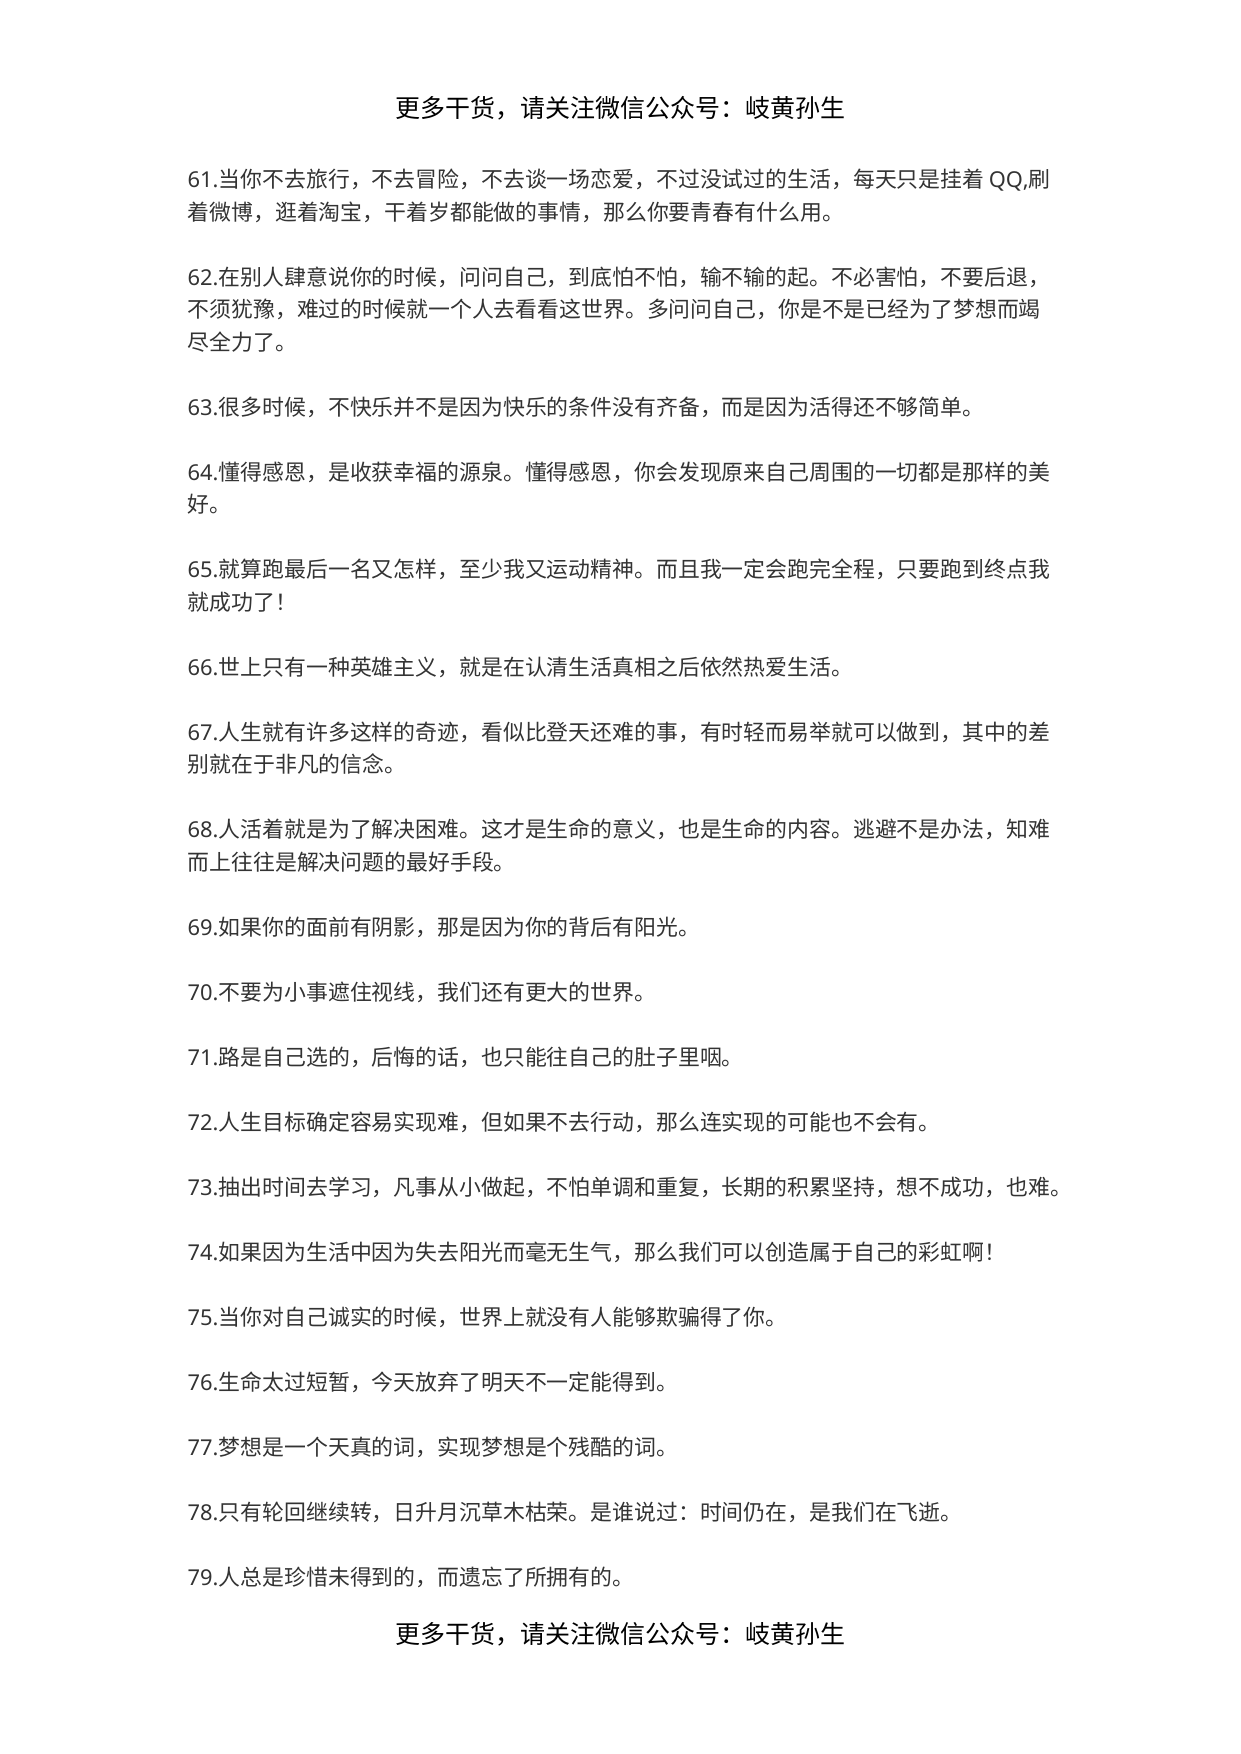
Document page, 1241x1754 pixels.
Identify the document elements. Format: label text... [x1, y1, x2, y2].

text 65.就算跑最后一名又怎样，至少我又运动精神。而且我一定会跑完全程，只要跑到终点我就成功了！ [187, 552, 1053, 617]
text 67.人生就有许多这样的奇迹，看似比登天还难的事，有时轻而易举就可以做到，其中的差别就在于非凡的信念。 [187, 714, 1053, 779]
text 79.人总是珍惜未得到的，而遗忘了所拥有的。 [187, 1559, 1053, 1592]
text 63.很多时候，不快乐并不是因为快乐的条件没有齐备，而是因为活得还不够简单。 [187, 389, 1053, 422]
text 74.如果因为生活中因为失去阳光而毫无生气，那么我们可以创造属于自己的彩虹啊！ [187, 1234, 1053, 1267]
text 73.抽出时间去学习，凡事从小做起，不怕单调和重复，长期的积累坚持，想不成功，也难。 [187, 1169, 1053, 1202]
text 61.当你不去旅行，不去冒险，不去谈一场恋爱，不过没试过的生活，每天只是挂着QQ,刷着微博，逛着淘宝，干着岁都能做的事情，那么你要青春有什么用。 [187, 162, 1053, 227]
text 68.人活着就是为了解决困难。这才是生命的意义，也是生命的内容。逃避不是办法，知难而上往往是解决问题的最好手段。 [187, 812, 1053, 877]
text 64.懂得感恩，是收获幸福的源泉。懂得感恩，你会发现原来自己周围的一切都是那样的美好。 [187, 454, 1053, 519]
text 66.世上只有一种英雄主义，就是在认清生活真相之后依然热爱生活。 [187, 649, 1053, 682]
text 78.只有轮回继续转，日升月沉草木枯荣。是谁说过：时间仍在，是我们在飞逝。 [187, 1494, 1053, 1527]
text 72.人生目标确定容易实现难，但如果不去行动，那么连实现的可能也不会有。 [187, 1104, 1053, 1137]
text 76.生命太过短暂，今天放弃了明天不一定能得到。 [187, 1364, 1053, 1397]
text 77.梦想是一个天真的词，实现梦想是个残酷的词。 [187, 1429, 1053, 1462]
text 75.当你对自己诚实的时候，世界上就没有人能够欺骗得了你。 [187, 1299, 1053, 1332]
text 69.如果你的面前有阴影，那是因为你的背后有阳光。 [187, 909, 1053, 942]
text 71.路是自己选的，后悔的话，也只能往自己的肚子里咽。 [187, 1039, 1053, 1072]
text 62.在别人肆意说你的时候，问问自己，到底怕不怕，输不输的起。不必害怕，不要后退，不须犹豫，难过的时候就一个人去看看这世界。多问问自己，你是不是已经为了梦想而竭尽全力了。 [187, 259, 1053, 357]
text 70.不要为小事遮住视线，我们还有更大的世界。 [187, 974, 1053, 1007]
